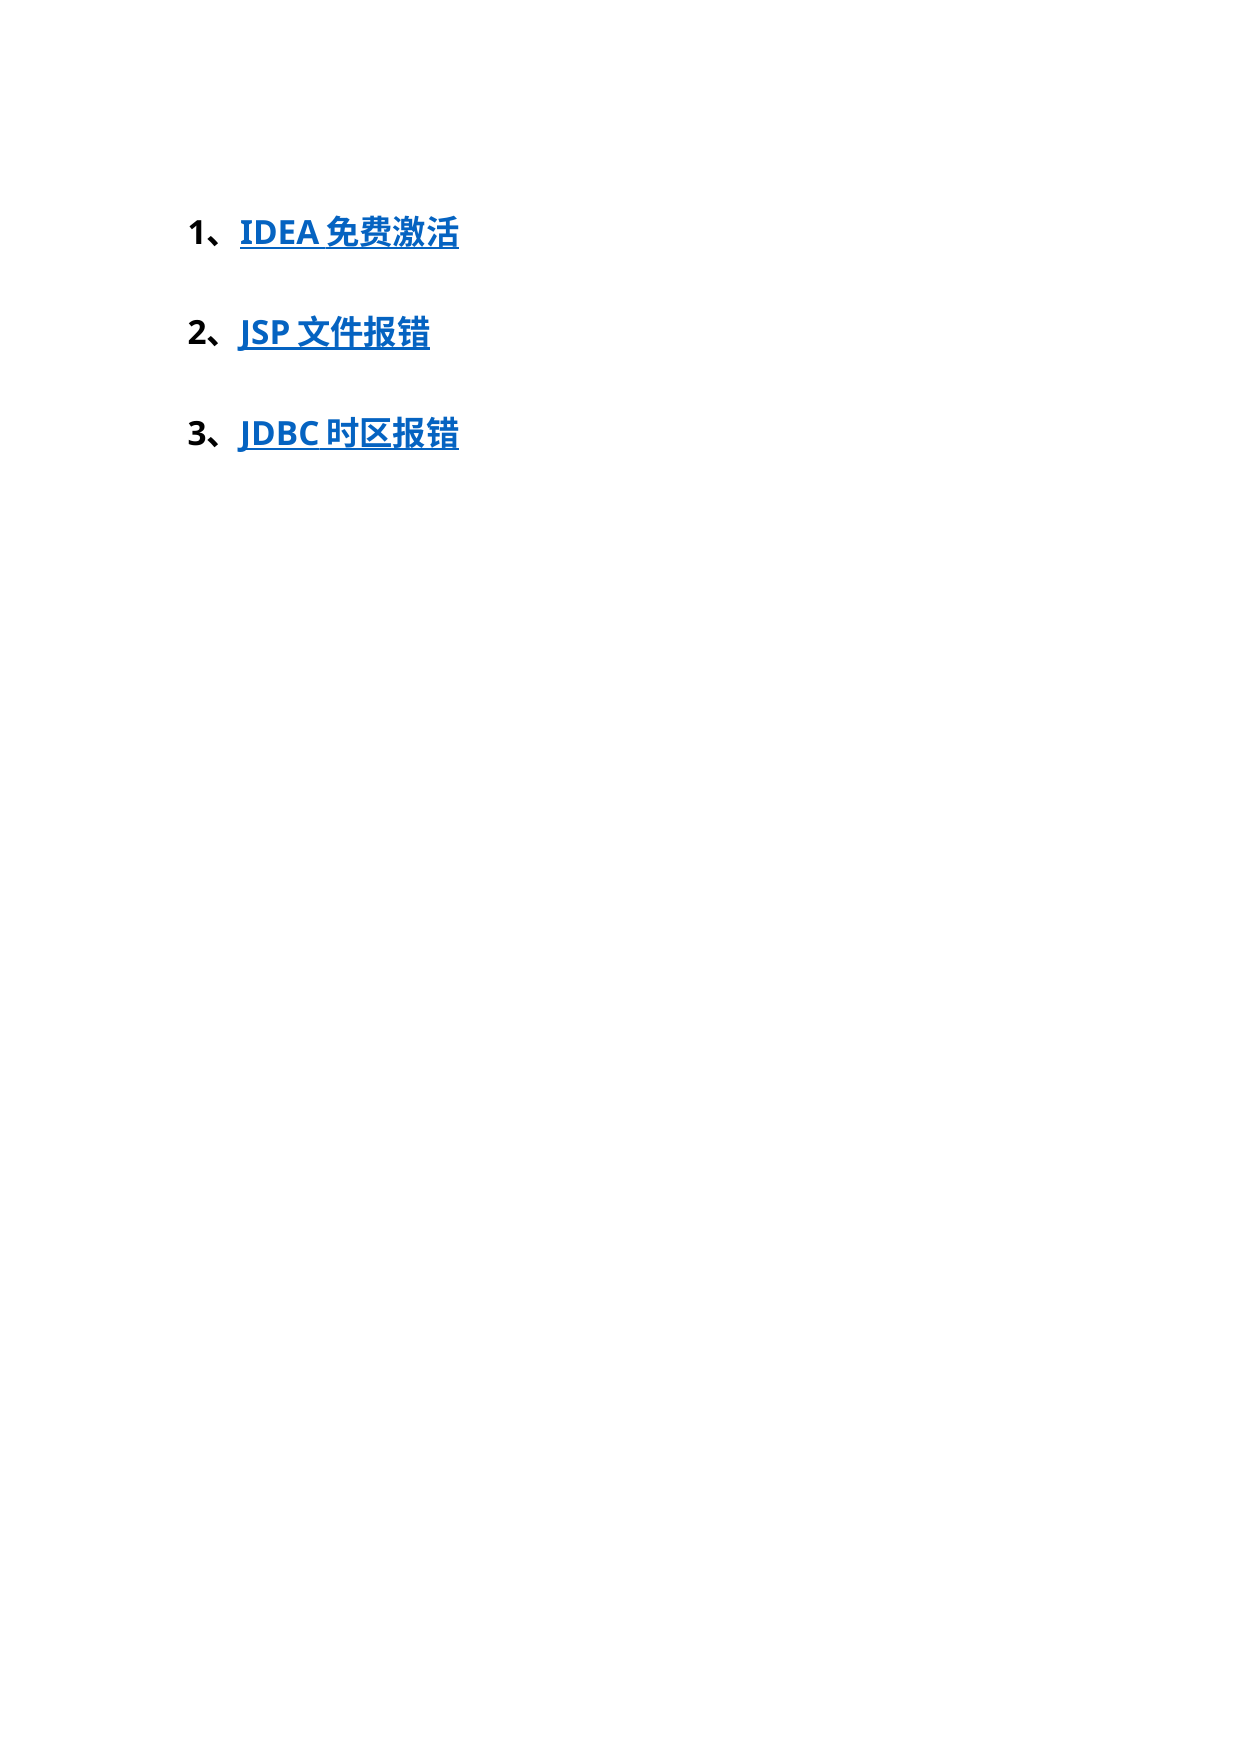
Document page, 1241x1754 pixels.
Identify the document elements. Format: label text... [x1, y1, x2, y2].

subtitle 1、IDEA免费激活 [187, 197, 1053, 262]
subtitle 3、JDBC时区报错 [187, 398, 1053, 463]
subtitle 2、JSP文件报错 [187, 298, 1053, 363]
